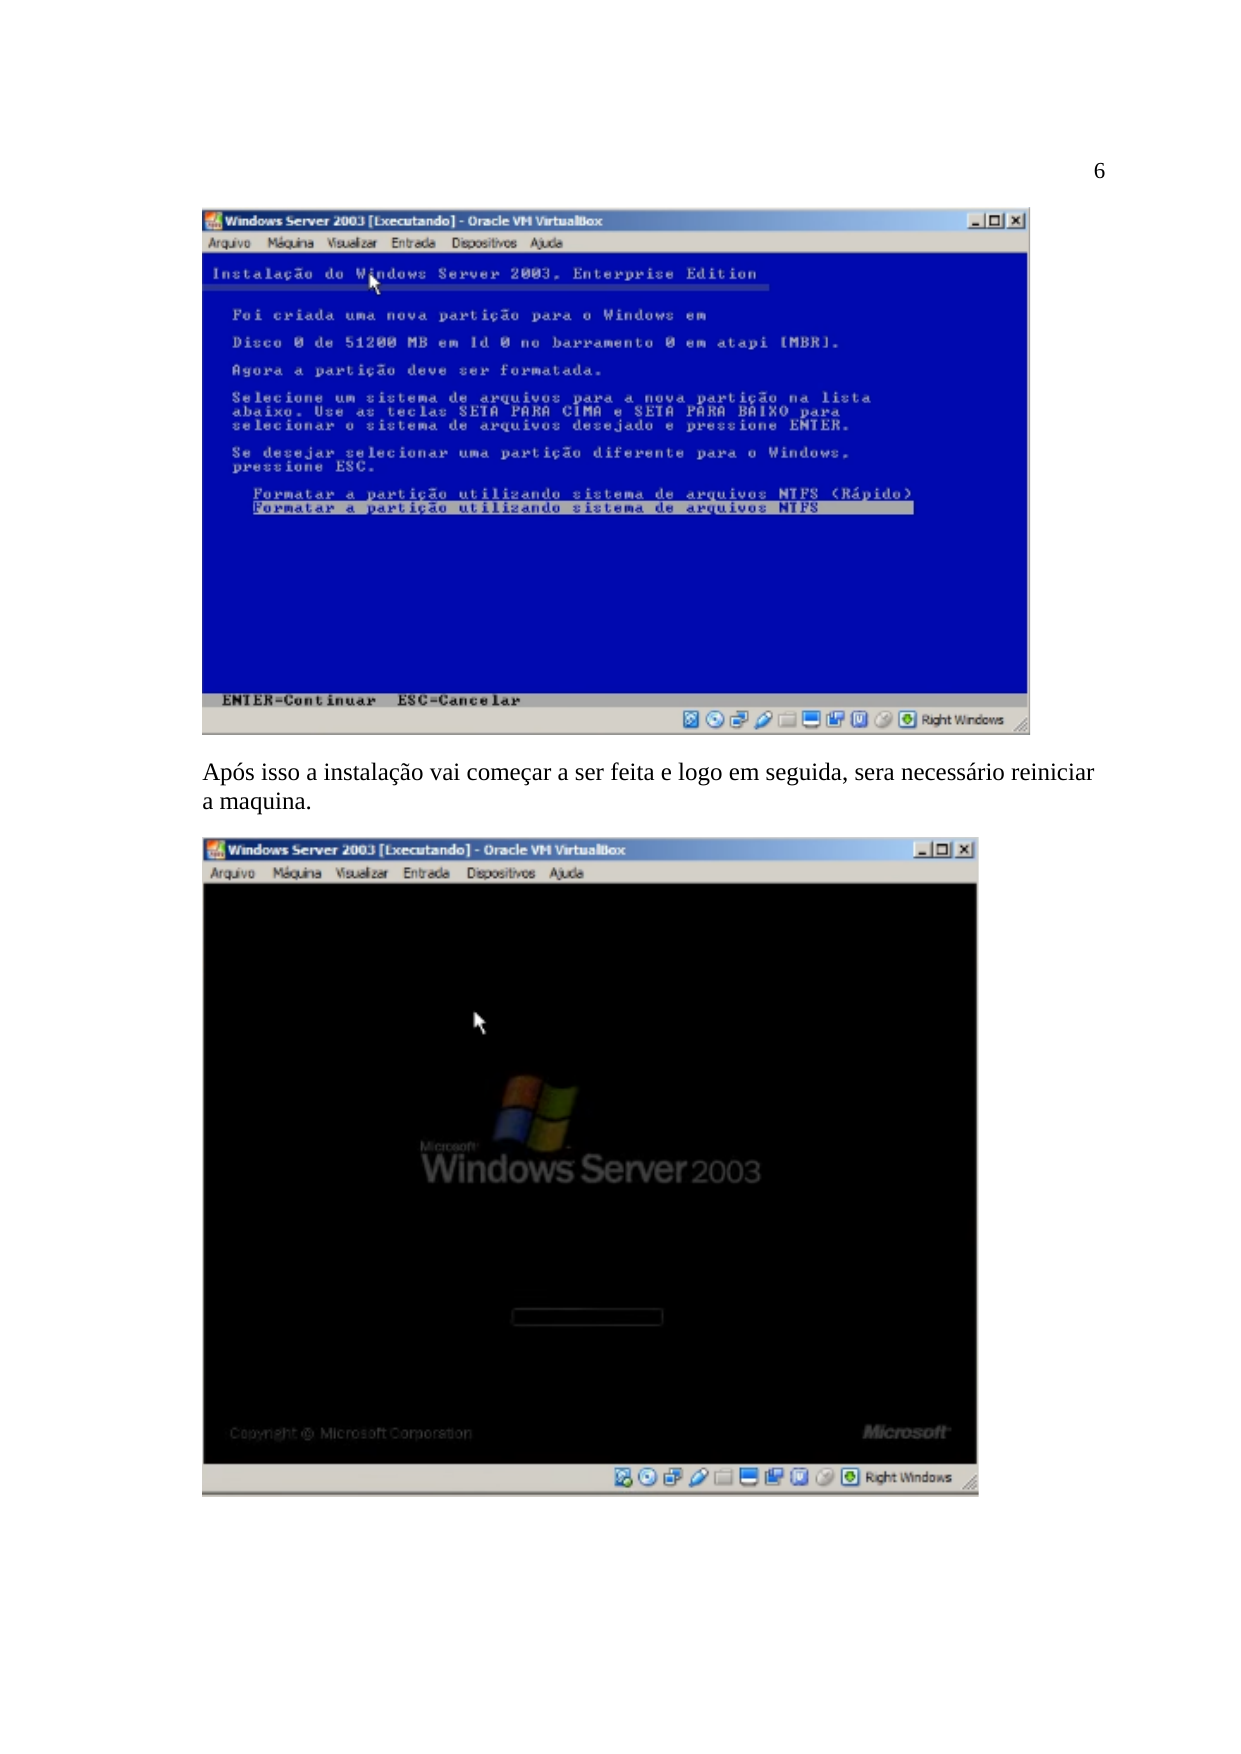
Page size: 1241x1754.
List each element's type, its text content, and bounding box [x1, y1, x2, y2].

picture [202, 837, 979, 1497]
picture [202, 207, 1031, 735]
subtitle Após isso a instalação vai começar a ser feita e logo em seguida, sera necessário reiniciar a maquina. [202, 757, 1105, 815]
